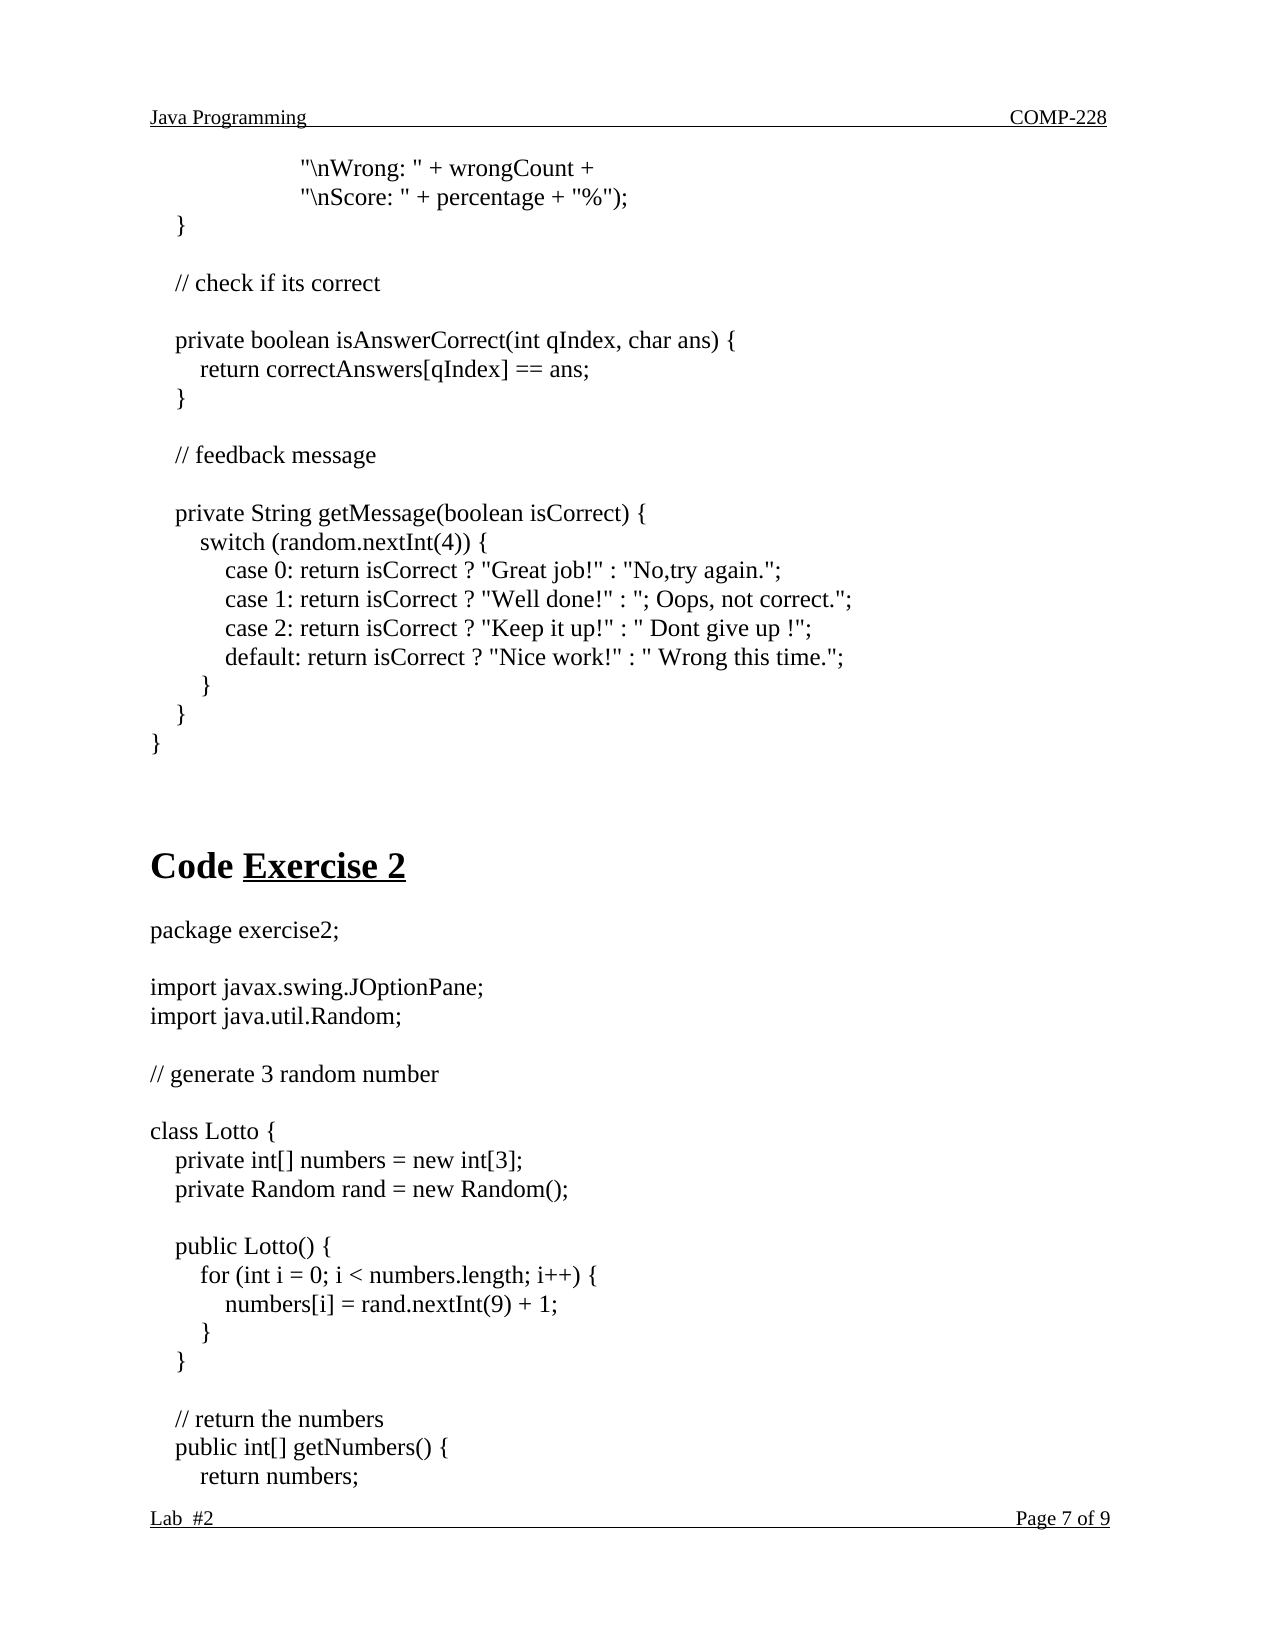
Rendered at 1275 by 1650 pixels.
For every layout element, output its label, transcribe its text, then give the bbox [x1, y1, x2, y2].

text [150, 153, 1125, 757]
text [150, 915, 1125, 1490]
text Code Exercise 2 [150, 843, 1125, 886]
